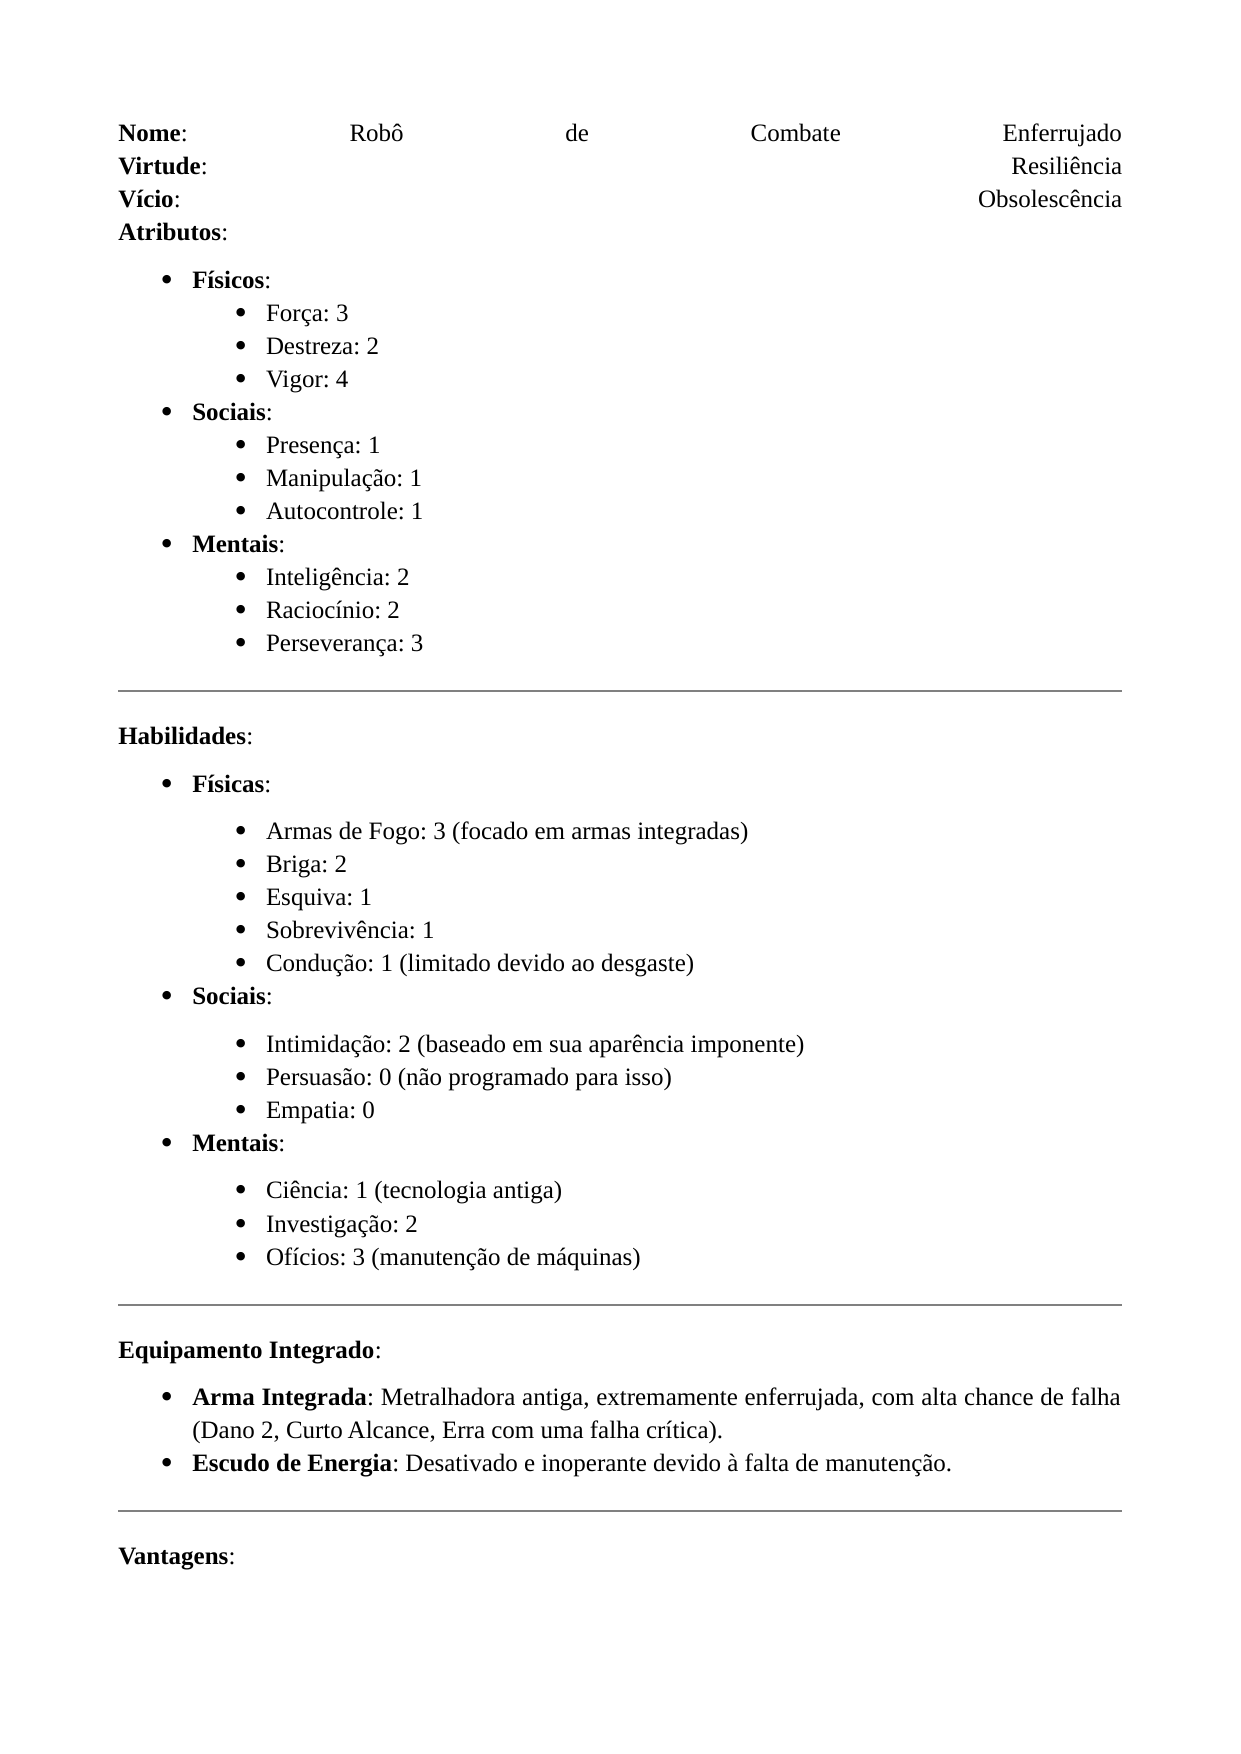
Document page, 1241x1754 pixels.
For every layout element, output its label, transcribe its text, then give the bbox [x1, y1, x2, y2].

list Ofícios: 3 (manutenção de máquinas) [236, 1242, 1122, 1270]
text Vantagens: [118, 1541, 1122, 1570]
list Persuasão: 0 (não programado para isso) [236, 1062, 1122, 1091]
text Habilidades: [118, 721, 1122, 750]
list Físicos: [162, 265, 1122, 293]
list Armas de Fogo: 3 (focado em armas integradas) [236, 816, 1122, 845]
list Autocontrole: 1 [236, 496, 1122, 525]
list Presença: 1 [236, 430, 1122, 459]
list Perseverança: 3 [236, 628, 1122, 657]
list Mentais: [162, 1128, 1122, 1157]
list Investigação: 2 [236, 1209, 1122, 1237]
text Equipamento Integrado: [118, 1335, 1122, 1363]
list Raciocínio: 2 [236, 595, 1122, 624]
list Escudo de Energia: Desativado e inoperante devido à falta de manutenção. [162, 1448, 1122, 1477]
list Empatia: 0 [236, 1095, 1122, 1124]
text Nome: Robô de Combate Enferrujado Virtude: Resiliência Vício: Obsolescência Atributos: [118, 118, 1122, 246]
list Manipulação: 1 [236, 463, 1122, 492]
list Sociais: [162, 397, 1122, 426]
list Inteligência: 2 [236, 562, 1122, 591]
list Briga: 2 [236, 849, 1122, 878]
list Físicas: [162, 769, 1122, 797]
list Arma Integrada: Metralhadora antiga, extremamente enferrujada, com alta chance de falha (Dano 2, Curto Alcance, Erra com uma falha crítica). [162, 1382, 1122, 1444]
list Intimidação: 2 (baseado em sua aparência imponente) [236, 1029, 1122, 1058]
list Condução: 1 (limitado devido ao desgaste) [236, 948, 1122, 977]
list Destreza: 2 [236, 331, 1122, 359]
list Sociais: [162, 981, 1122, 1010]
list Força: 3 [236, 298, 1122, 327]
list Ciência: 1 (tecnologia antiga) [236, 1176, 1122, 1204]
list Mentais: [162, 529, 1122, 558]
list Sobrevivência: 1 [236, 915, 1122, 944]
list Esquiva: 1 [236, 882, 1122, 911]
list Vigor: 4 [236, 364, 1122, 393]
